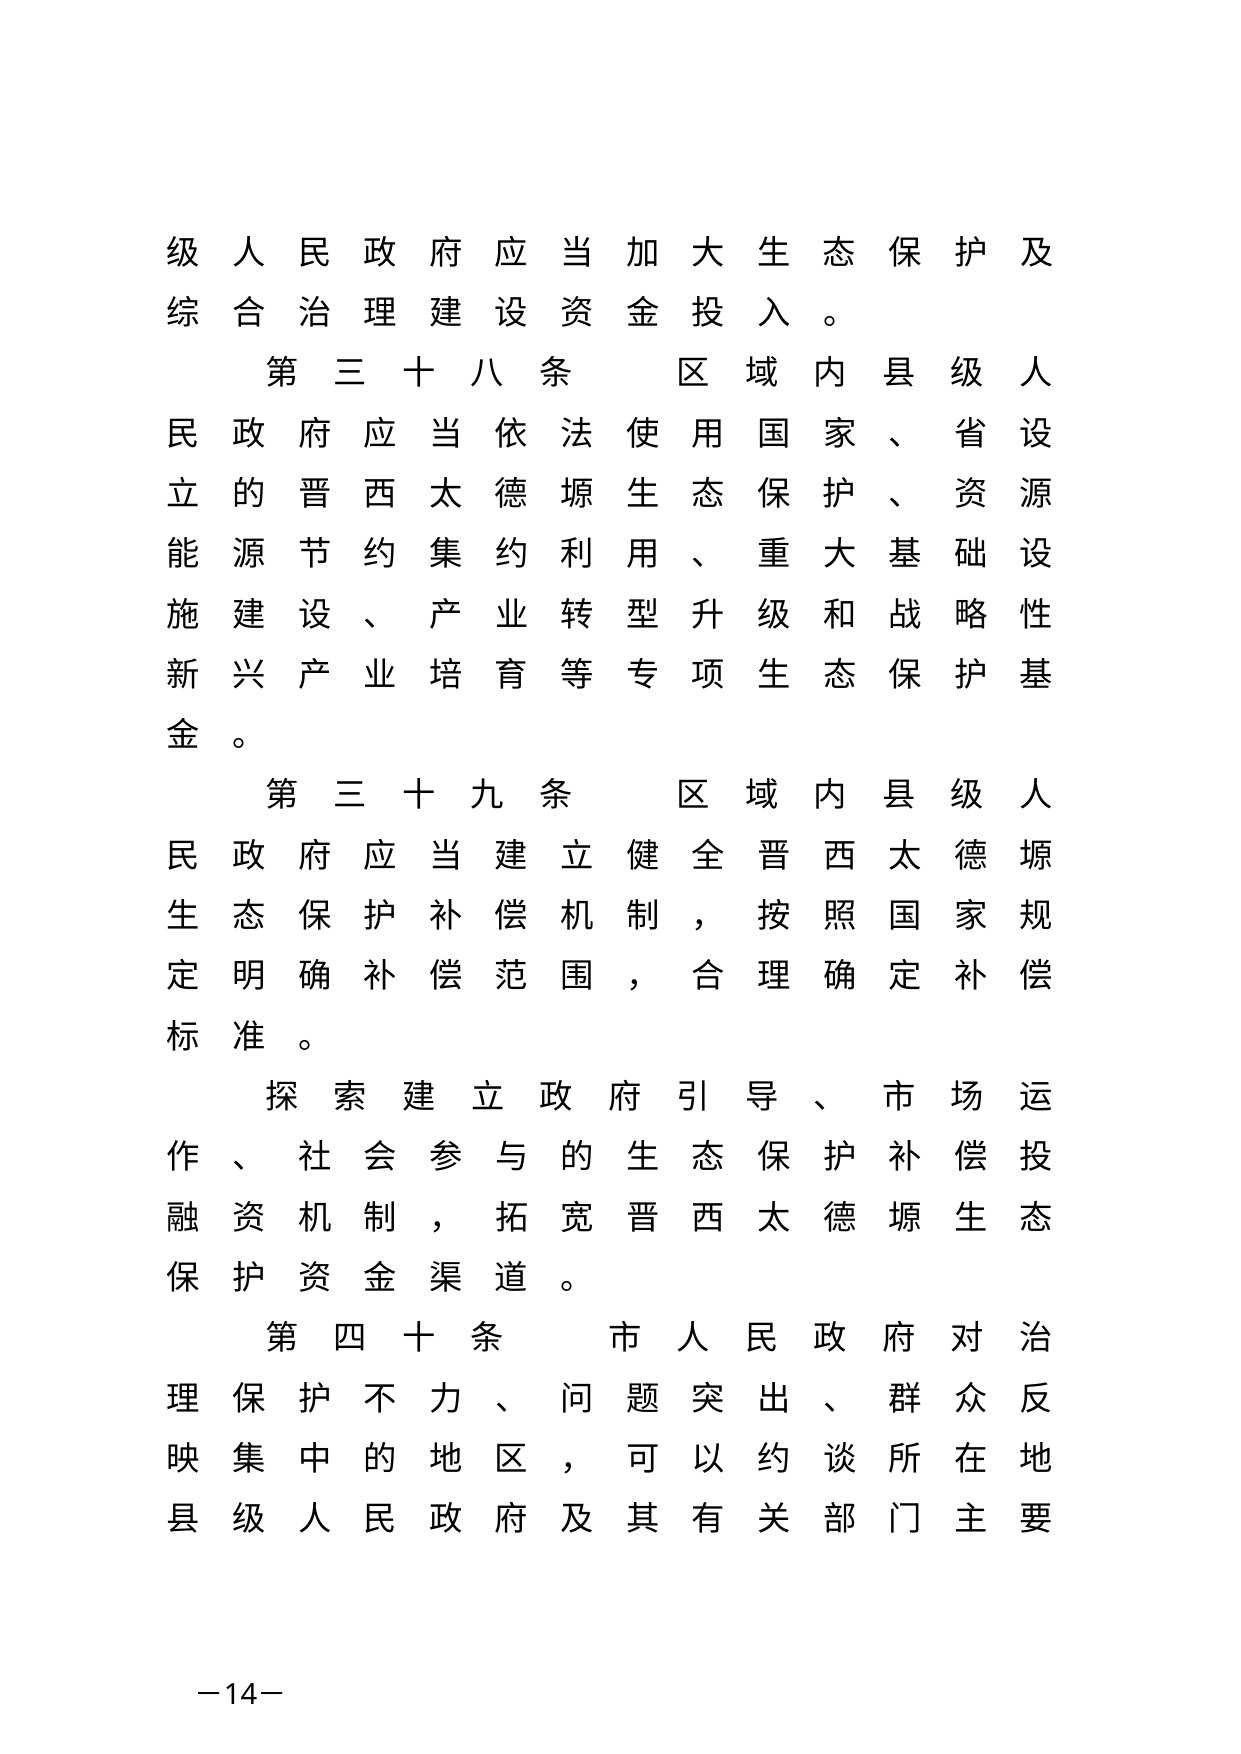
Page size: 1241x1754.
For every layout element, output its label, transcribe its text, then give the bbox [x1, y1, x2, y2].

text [167, 219, 1085, 340]
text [167, 1305, 1085, 1546]
text 探索建立政府引导、市场运作、社会参与的生态保护补偿投融资机制，拓宽晋西太德塬生态保护资金渠道。 [167, 1064, 1085, 1305]
text 第三十八条 区域内县级人民政府应当依法使用国家、省设立的晋西太德塬生态保护、资源能源节约集约利用、重大基础设施建设、产业转型升级和战略性新兴产业培育等专项生态保护基金。 [167, 340, 1085, 762]
text 第三十九条 区域内县级人民政府应当建立健全晋西太德塬生态保护补偿机制，按照国家规定明确补偿范围，合理确定补偿标准。 [167, 762, 1085, 1064]
